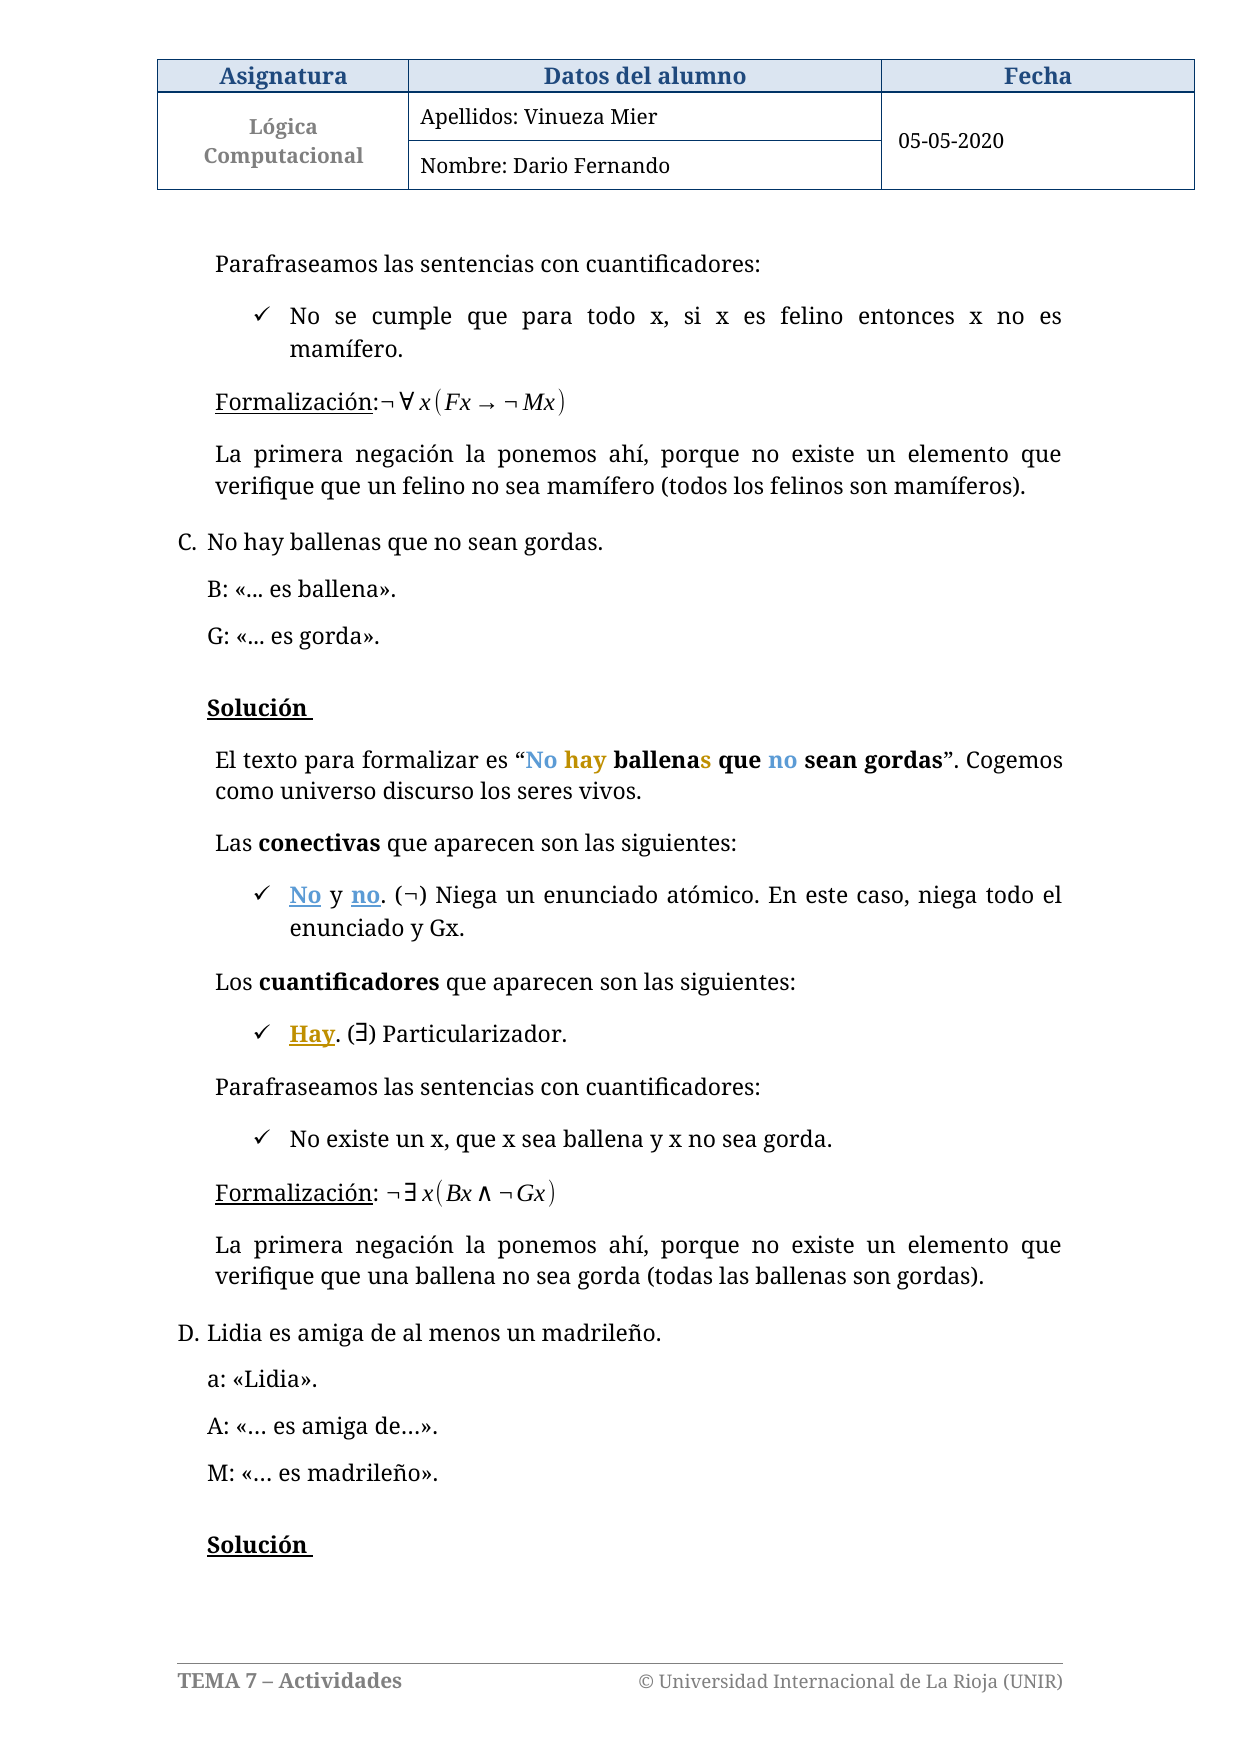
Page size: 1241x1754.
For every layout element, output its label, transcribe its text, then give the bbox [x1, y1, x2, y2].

list No y no. () Niega un enunciado atómico. En este caso, niega todo el enunciado y Gx. [252, 879, 1063, 943]
list A: «… es amiga de…». [207, 1410, 1063, 1441]
text La primera negación la ponemos ahí, porque no existe un elemento que verifique que un felino no sea mamífero (todos los felinos son mamíferos). [215, 438, 1063, 501]
list G: «... es gorda». [207, 619, 1063, 651]
text El texto para formalizar es “No hay ballenas que no sean gordas”. Cogemos como universo discurso los seres vivos. [215, 743, 1063, 806]
text Los cuantificadores que aparecen son las siguientes: [215, 965, 1063, 997]
list No existe un x, que x sea ballena y x no sea gorda. [252, 1123, 1063, 1154]
text Las conectivas que aparecen son las siguientes: [215, 827, 1063, 858]
list Solución [207, 691, 1063, 723]
text Formalización: [215, 386, 1063, 417]
list Lidia es amiga de al menos un madrileño. [177, 1316, 1063, 1348]
text Parafraseamos las sentencias con cuantificadores: [215, 248, 1063, 279]
text Parafraseamos las sentencias con cuantificadores: [215, 1071, 1063, 1102]
text La primera negación la ponemos ahí, porque no existe un elemento que verifique que una ballena no sea gorda (todas las ballenas son gordas). [215, 1229, 1063, 1291]
list a: «Lidia». [207, 1363, 1063, 1394]
text Formalización: [215, 1177, 1063, 1208]
list B: «... es ballena». [207, 573, 1063, 604]
list Solución [207, 1529, 1063, 1560]
list No se cumple que para todo x, si x es felino entonces x no es mamífero. [252, 300, 1063, 364]
list No hay ballenas que no sean gordas. [177, 526, 1063, 557]
list Hay. () Particularizador. [252, 1017, 1063, 1049]
list M: «… es madrileño». [207, 1457, 1063, 1488]
